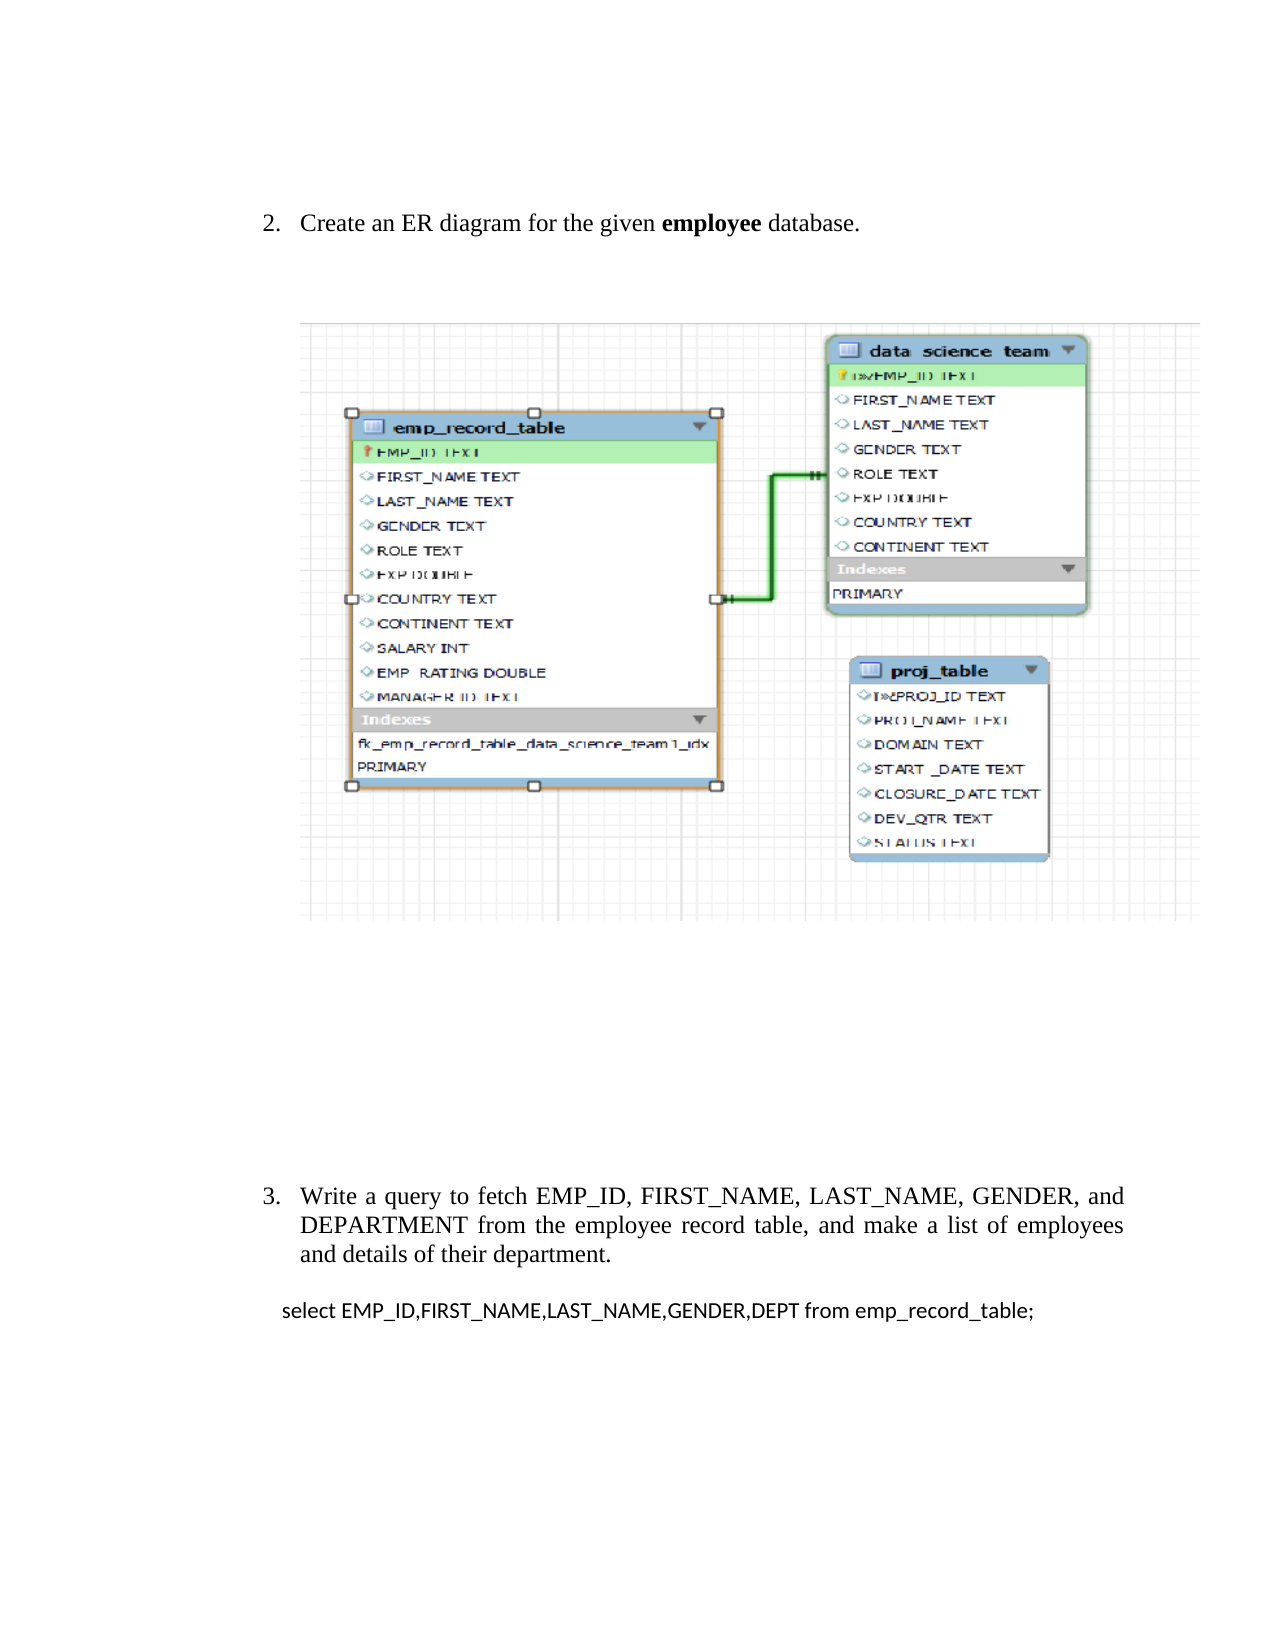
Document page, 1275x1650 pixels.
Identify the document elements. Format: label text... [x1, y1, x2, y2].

list Write a query to fetch EMP_ID, FIRST_NAME, LAST_NAME, GENDER, and DEPARTMENT from the employee record table, and make a list of employees and details of their department. [262, 1181, 1125, 1267]
picture [300, 323, 1200, 921]
text select EMP_ID,FIRST_NAME,LAST_NAME,GENDER,DEPT from emp_record_table; [225, 1297, 1125, 1325]
list Create an ER diagram for the given employee database. [262, 208, 1125, 237]
